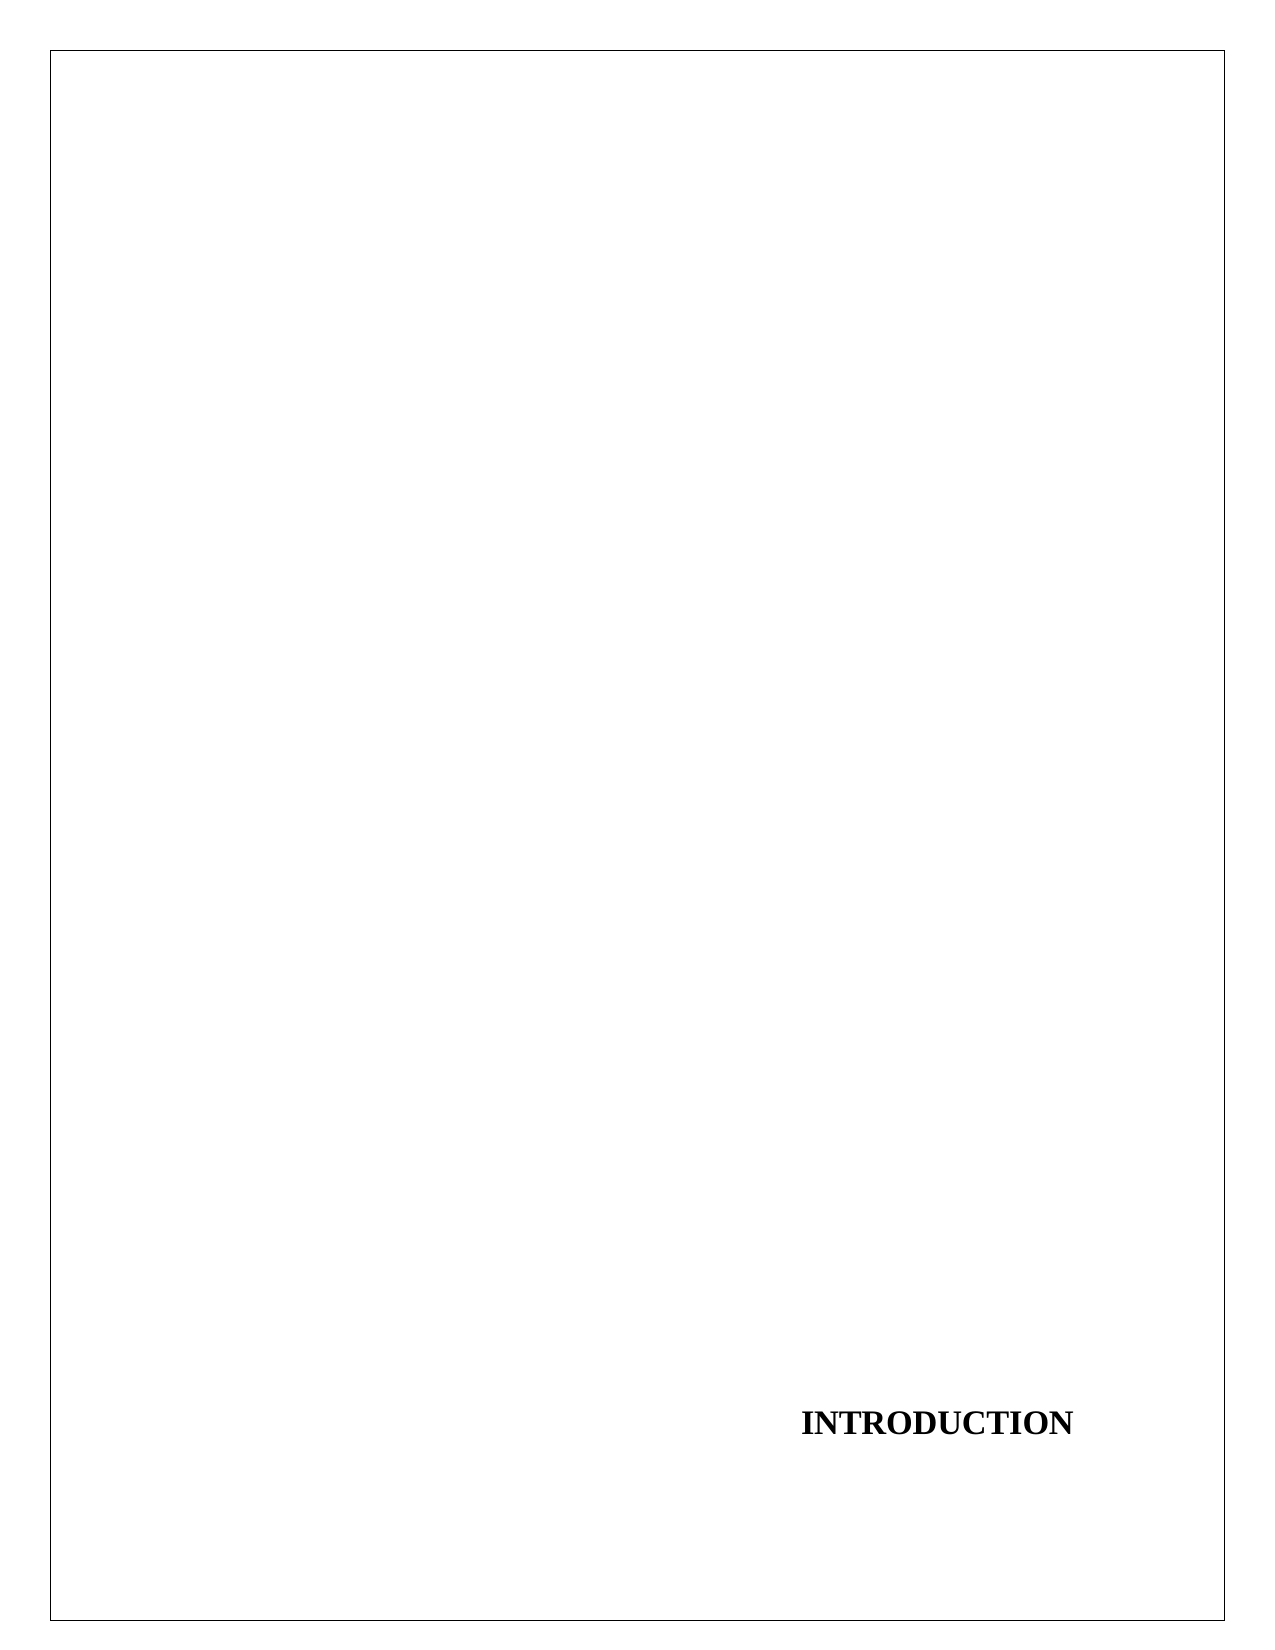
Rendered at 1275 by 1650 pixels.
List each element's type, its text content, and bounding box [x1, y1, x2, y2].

text INTRODUCTION [801, 1403, 1162, 1442]
